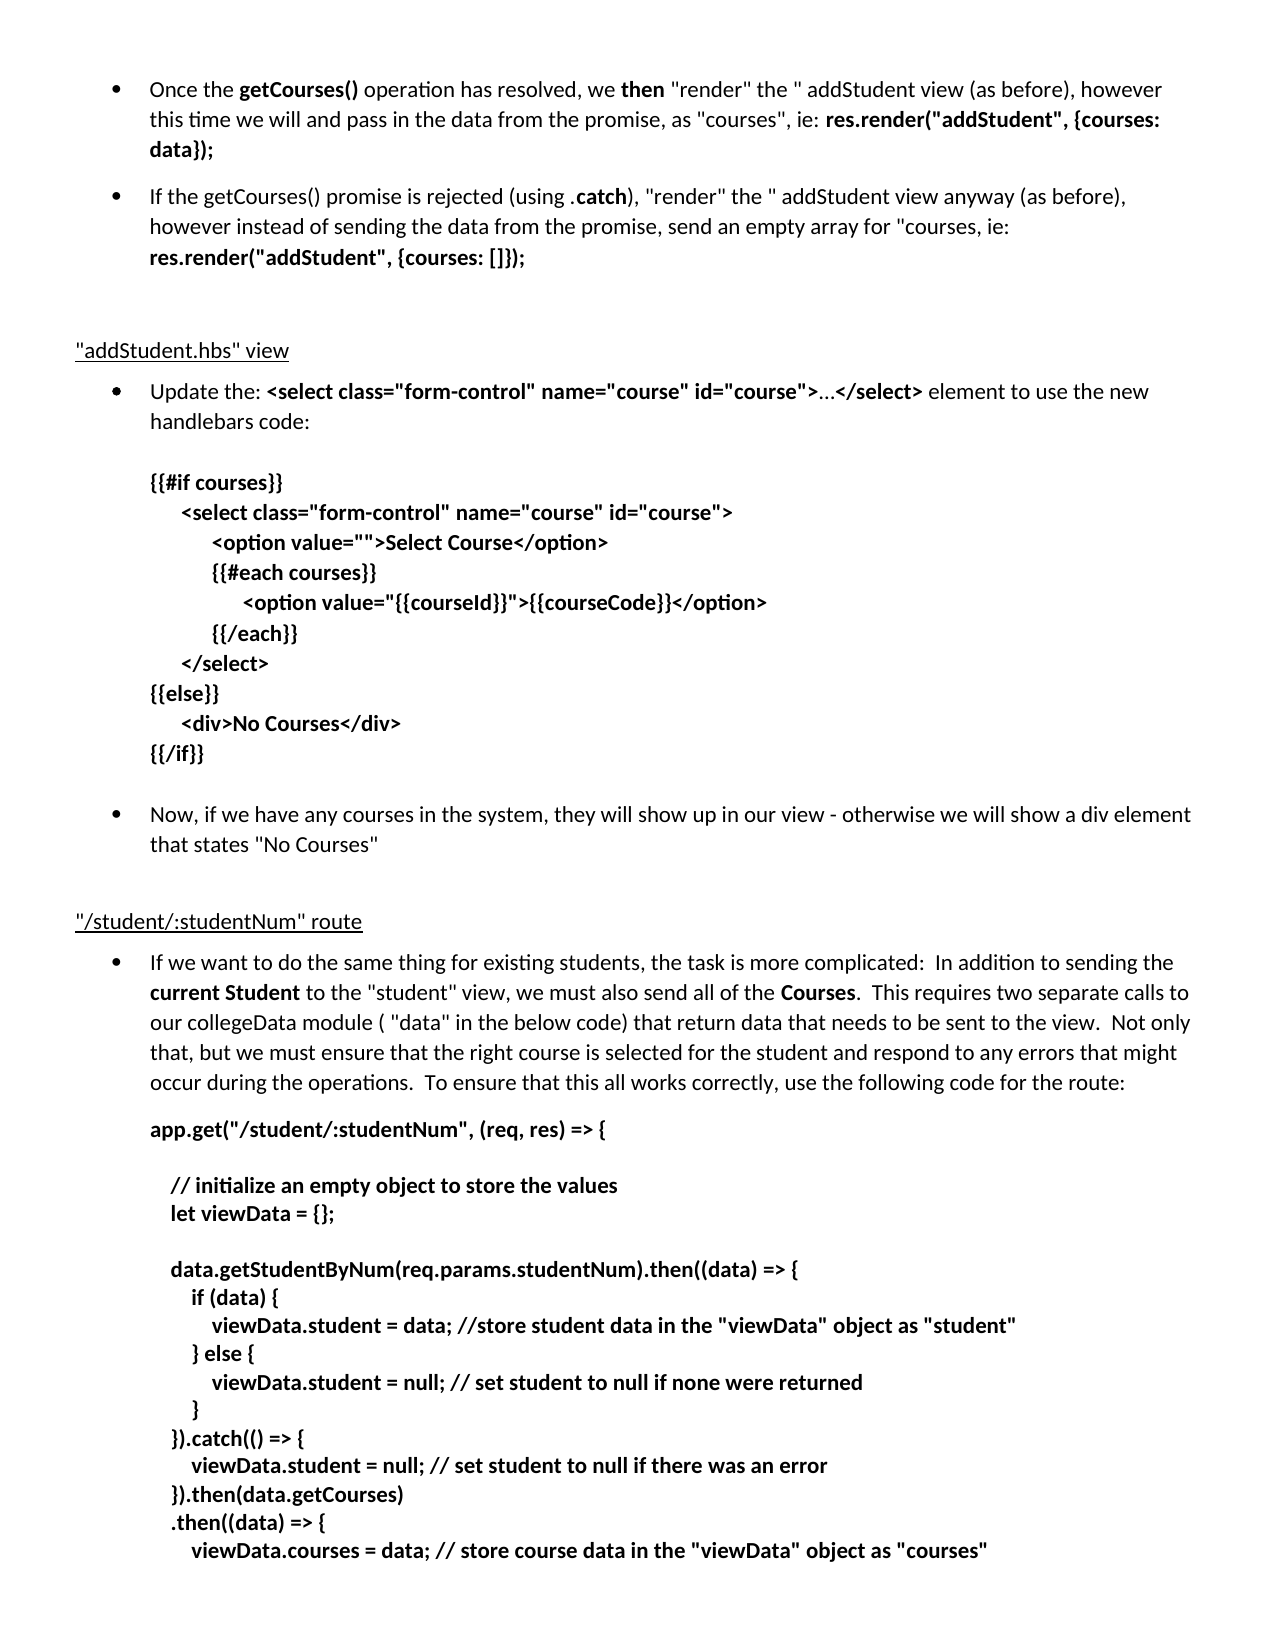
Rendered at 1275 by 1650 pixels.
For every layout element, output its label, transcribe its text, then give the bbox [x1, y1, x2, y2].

text "addStudent.hbs" view [75, 336, 1200, 364]
text let viewData = {}; [150, 1199, 1200, 1227]
list Now, if we have any courses in the system, they will show up in our view - otherwise we will show a div element that states "No Courses" [112, 800, 1200, 858]
text app.get("/student/:studentNum", (req, res) => { [150, 1115, 1200, 1143]
list <select class="form-control" name="course" id="course"> [150, 498, 1200, 526]
text data.getStudentByNum(req.params.studentNum).then((data) => { [150, 1256, 1200, 1283]
list </select> [150, 649, 1200, 677]
list <div>No Courses</div> [150, 709, 1200, 737]
text viewData.courses = data; // store course data in the "viewData" object as "courses" [150, 1536, 1200, 1564]
text "/student/:studentNum" route [75, 907, 1200, 935]
text }).then(data.getCourses) [150, 1480, 1200, 1508]
text } else { [150, 1339, 1200, 1368]
text } [150, 1396, 1200, 1424]
text }).catch(() => { [150, 1424, 1200, 1452]
text viewData.student = null; // set student to null if none were returned [150, 1368, 1200, 1396]
text .then((data) => { [150, 1508, 1200, 1536]
list {{/each}} [150, 619, 1200, 647]
list {{else}} [150, 679, 1200, 707]
text viewData.student = null; // set student to null if there was an error [150, 1452, 1200, 1480]
list {{/if}} [150, 739, 1200, 767]
text if (data) { [150, 1283, 1200, 1312]
list Once the getCourses() operation has resolved, we then "render" the " addStudent view (as before), however this time we will and pass in the data from the promise, as "courses", ie: res.render("addStudent", {courses: data}); [112, 75, 1200, 163]
text viewData.student = data; //store student data in the "viewData" object as "student" [150, 1312, 1200, 1339]
list If we want to do the same thing for existing students, the task is more complicated: In addition to sending the current Student to the "student" view, we must also send all of the Courses. This requires two separate calls to our collegeData module ( "data" in the below code) that return data that needs to be sent to the view. Not only that, but we must ensure that the right course is selected for the student and respond to any errors that might occur during the operations. To ensure that this all works correctly, use the following code for the route: [112, 948, 1200, 1097]
list Update the: <select class="form-control" name="course" id="course">…</select> element to use the new handlebars code: {{#if courses}} [112, 377, 1200, 496]
list <option value="{{courseId}}">{{courseCode}}</option> [150, 588, 1200, 616]
list If the getCourses() promise is rejected (using .catch), "render" the " addStudent view anyway (as before), however instead of sending the data from the promise, send an empty array for "courses, ie: res.render("addStudent", {courses: []}); [112, 182, 1200, 271]
list {{#each courses}} [150, 558, 1200, 586]
list <option value="">Select Course</option> [150, 528, 1200, 556]
text // initialize an empty object to store the values [150, 1171, 1200, 1199]
